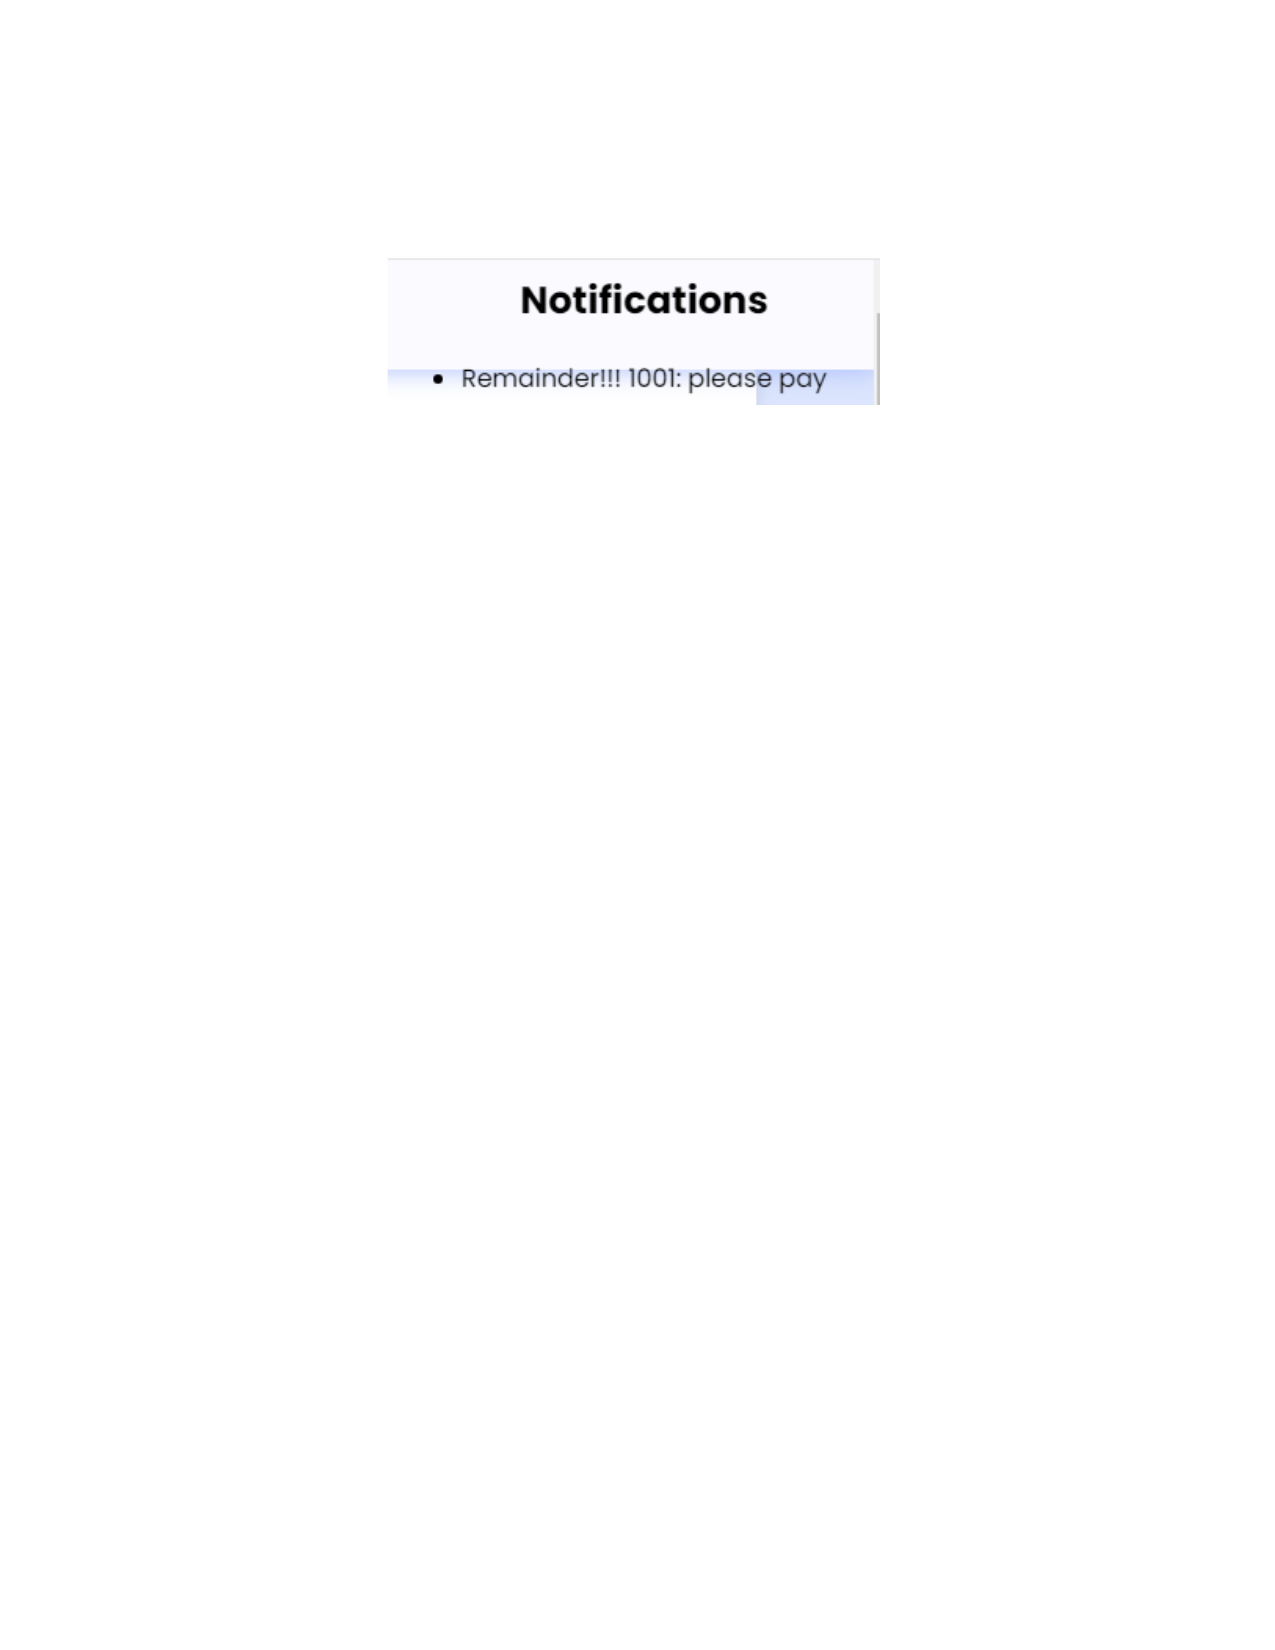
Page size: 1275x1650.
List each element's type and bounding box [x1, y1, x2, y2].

picture [386, 257, 880, 405]
